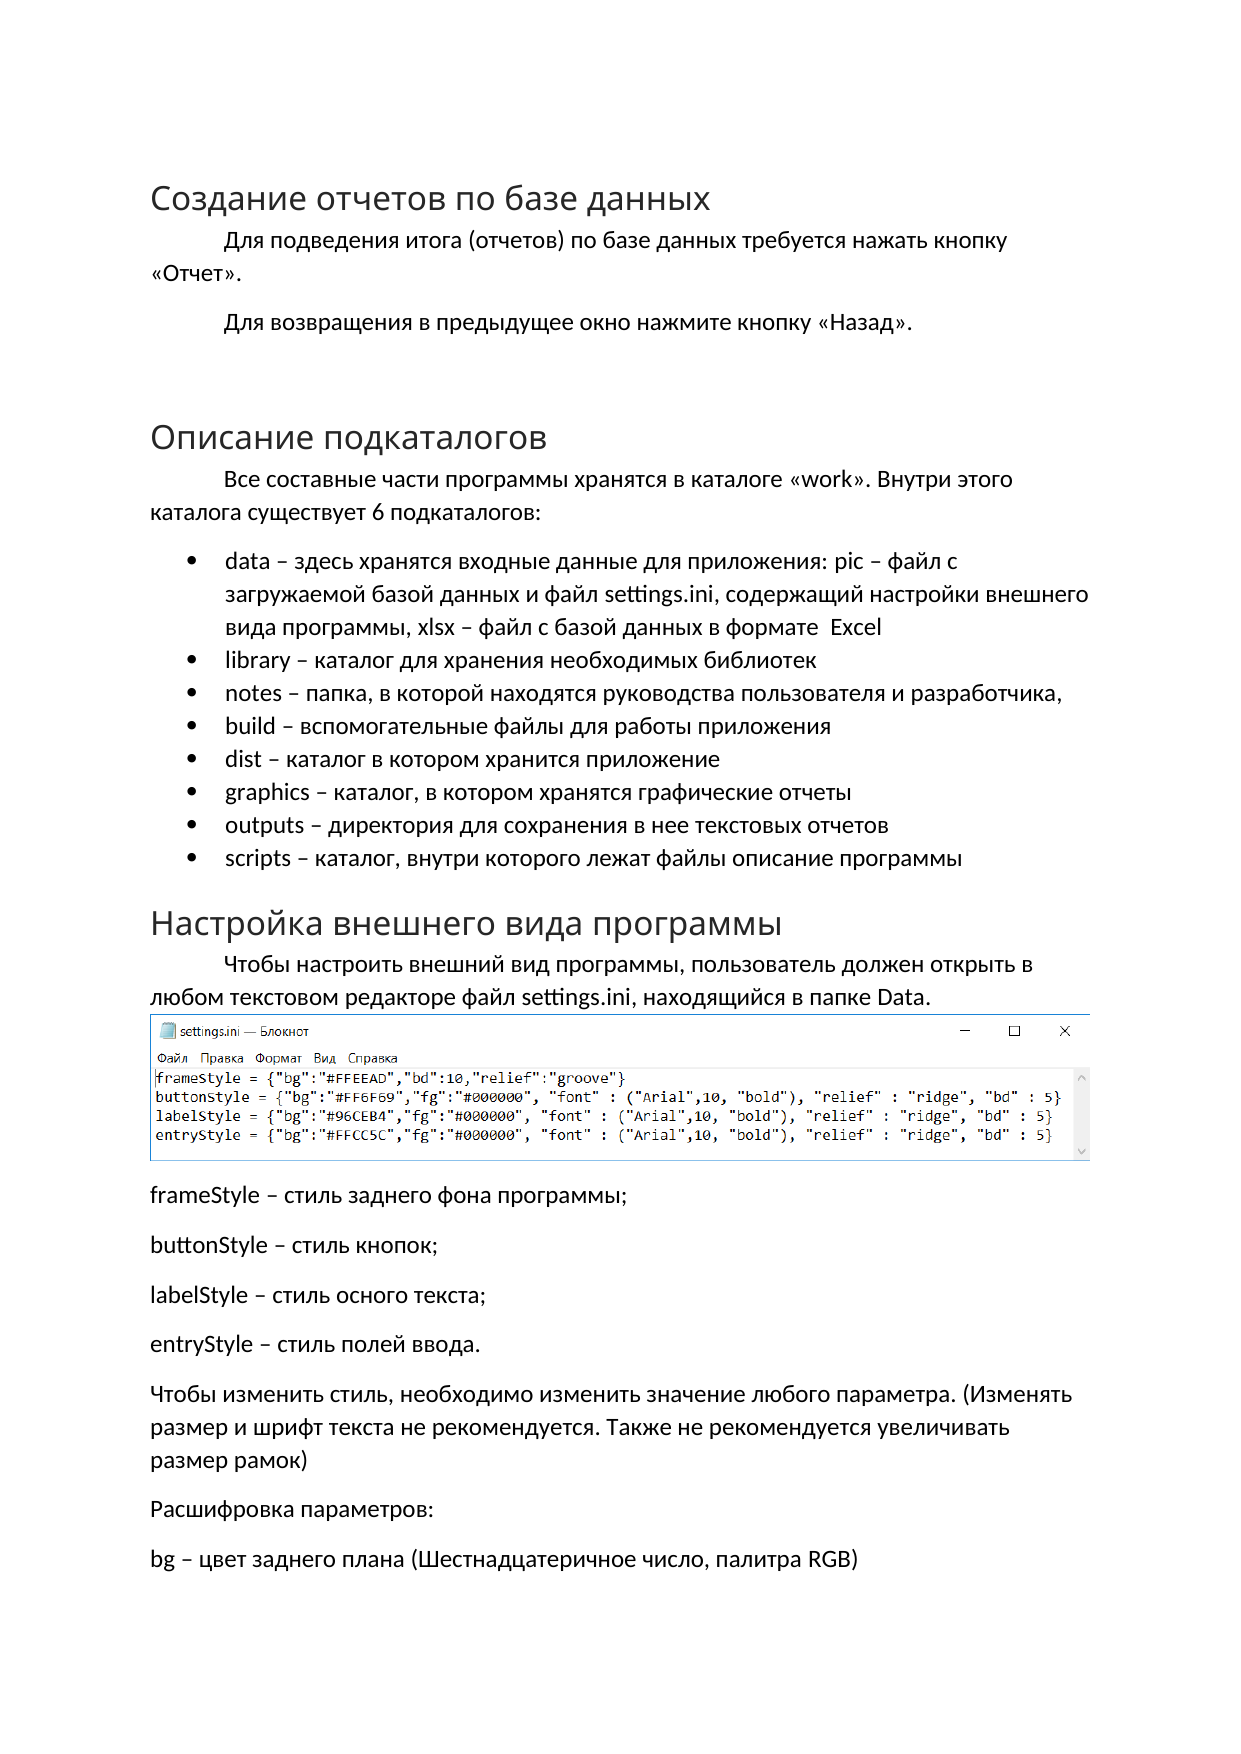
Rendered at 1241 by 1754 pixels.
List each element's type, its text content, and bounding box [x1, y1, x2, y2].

text Для возвращения в предыдущее окно нажмите кнопку «Назад». [150, 306, 1090, 337]
text Все составные части программы хранятся в каталоге «work». Внутри этого каталога существует 6 подкаталогов: [150, 463, 1090, 526]
list graphics – каталог, в котором хранятся графические отчеты [187, 776, 1090, 806]
list build – вспомогательные файлы для работы приложения [187, 710, 1090, 741]
subtitle Создание отчетов по базе данных [150, 175, 1090, 220]
list data – здесь хранятся входные данные для приложения: pic – файл с загружаемой базой данных и файл settings.ini, содержащий настройки внешнего вида программы, xlsx – файл с базой данных в формате Excel [187, 545, 1090, 642]
list library – каталог для хранения необходимых библиотек [187, 644, 1090, 675]
list outputs – директория для сохранения в нее текстовых отчетов [187, 809, 1090, 839]
text buttonStyle – стиль кнопок; [150, 1229, 1090, 1260]
text Расшифровка параметров: [150, 1493, 1090, 1524]
subtitle Настройка внешнего вида программы [150, 899, 1090, 945]
text Для подведения итога (отчетов) по базе данных требуется нажать кнопку «Отчет». [150, 224, 1090, 287]
text labelStyle – стиль осного текста; [150, 1279, 1090, 1309]
text bg – цвет заднего плана (Шестнадцатеричное число, палитра RGB) [150, 1543, 1090, 1573]
subtitle Описание подкаталогов [150, 414, 1090, 459]
text frameStyle – стиль заднего фона программы; [150, 1180, 1090, 1210]
picture [150, 1014, 1090, 1161]
list scripts – каталог, внутри которого лежат файлы описание программы [187, 842, 1090, 872]
list notes – папка, в которой находятся руководства пользователя и разработчика, [187, 677, 1090, 708]
list dist – каталог в котором хранится приложение [187, 743, 1090, 773]
text Чтобы изменить стиль, необходимо изменить значение любого параметра. (Изменять размер и шрифт текста не рекомендуется. Также не рекомендуется увеличивать размер рамок) [150, 1378, 1090, 1474]
text entryStyle – стиль полей ввода. [150, 1328, 1090, 1359]
text Чтобы настроить внешний вид программы, пользователь должен открыть в любом текстовом редакторе файл settings.ini, находящийся в папке Data. [150, 948, 1090, 1014]
